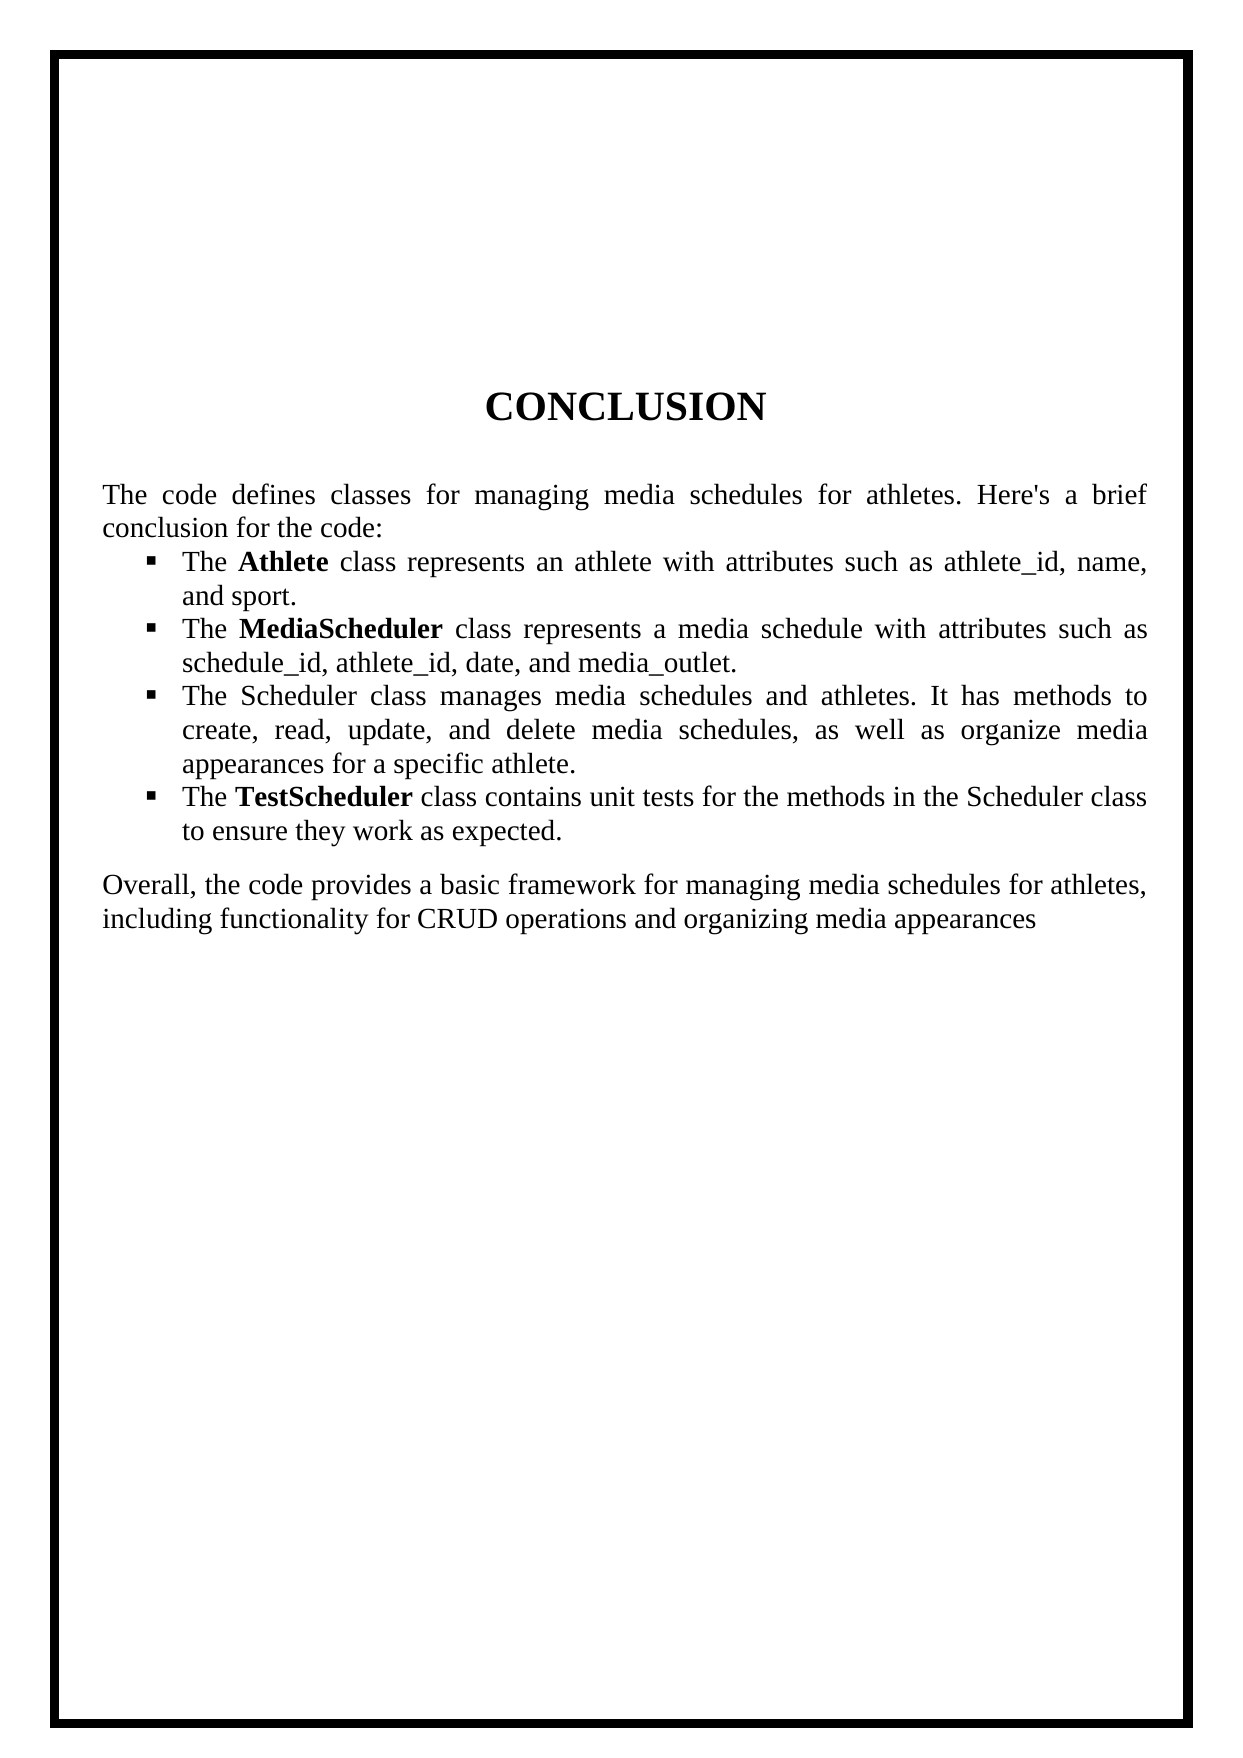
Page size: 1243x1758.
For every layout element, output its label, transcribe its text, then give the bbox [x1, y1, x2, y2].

list The TestScheduler class contains unit tests for the methods in the Scheduler class to ensure they work as expected. [144, 779, 1149, 846]
list The MediaScheduler class represents a media schedule with attributes such as schedule_id, athlete_id, date, and media_outlet. [144, 611, 1149, 678]
list The Athlete class represents an athlete with attributes such as athlete_id, name, and sport. [144, 544, 1149, 611]
text CONCLUSION [102, 381, 1149, 429]
list The Scheduler class manages media schedules and athletes. It has methods to create, read, update, and delete media schedules, as well as organize media appearances for a specific athlete. [144, 678, 1149, 779]
text Overall, the code provides a basic framework for managing media schedules for athletes, including functionality for CRUD operations and organizing media appearances [102, 867, 1149, 934]
text The code defines classes for managing media schedules for athletes. Here's a brief conclusion for the code: [102, 477, 1149, 544]
